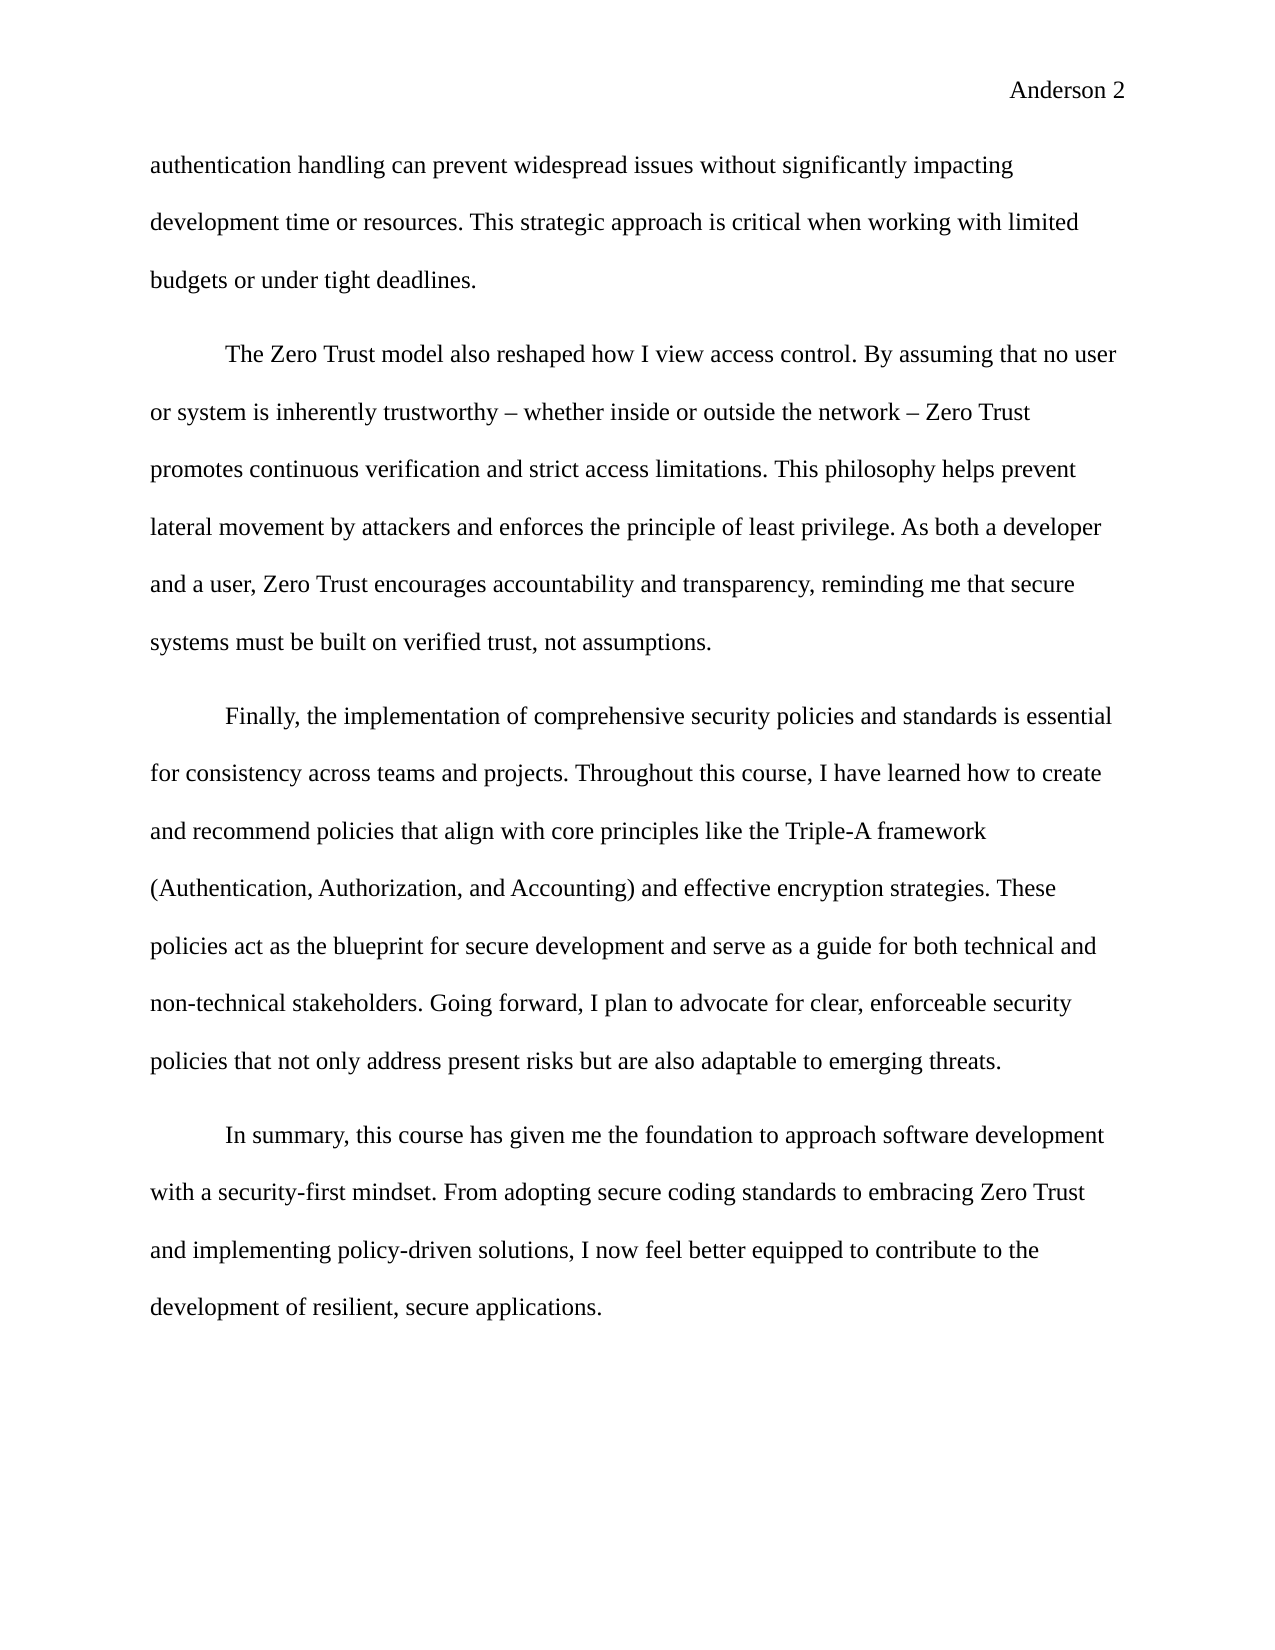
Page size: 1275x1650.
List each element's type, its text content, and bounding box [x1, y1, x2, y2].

text In summary, this course has given me the foundation to approach software development with a security-first mindset. From adopting secure coding standards to embracing Zero Trust and implementing policy-driven solutions, I now feel better equipped to contribute to the development of resilient, secure applications. [150, 1120, 1125, 1321]
text The Zero Trust model also reshaped how I view access control. By assuming that no user or system is inherently trustworthy – whether inside or outside the network – Zero Trust promotes continuous verification and strict access limitations. This philosophy helps prevent lateral movement by attackers and enforces the principle of least privilege. As both a developer and a user, Zero Trust encourages accountability and transparency, reminding me that secure systems must be built on verified trust, not assumptions. [150, 339, 1125, 655]
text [150, 150, 1125, 294]
text Finally, the implementation of comprehensive security policies and standards is essential for consistency across teams and projects. Throughout this course, I have learned how to create and recommend policies that align with core principles like the Triple-A framework (Authentication, Authorization, and Accounting) and effective encryption strategies. These policies act as the blueprint for secure development and serve as a guide for both technical and non-technical stakeholders. Going forward, I plan to advocate for clear, enforceable security policies that not only address present risks but are also adaptable to emerging threats. [150, 701, 1125, 1074]
